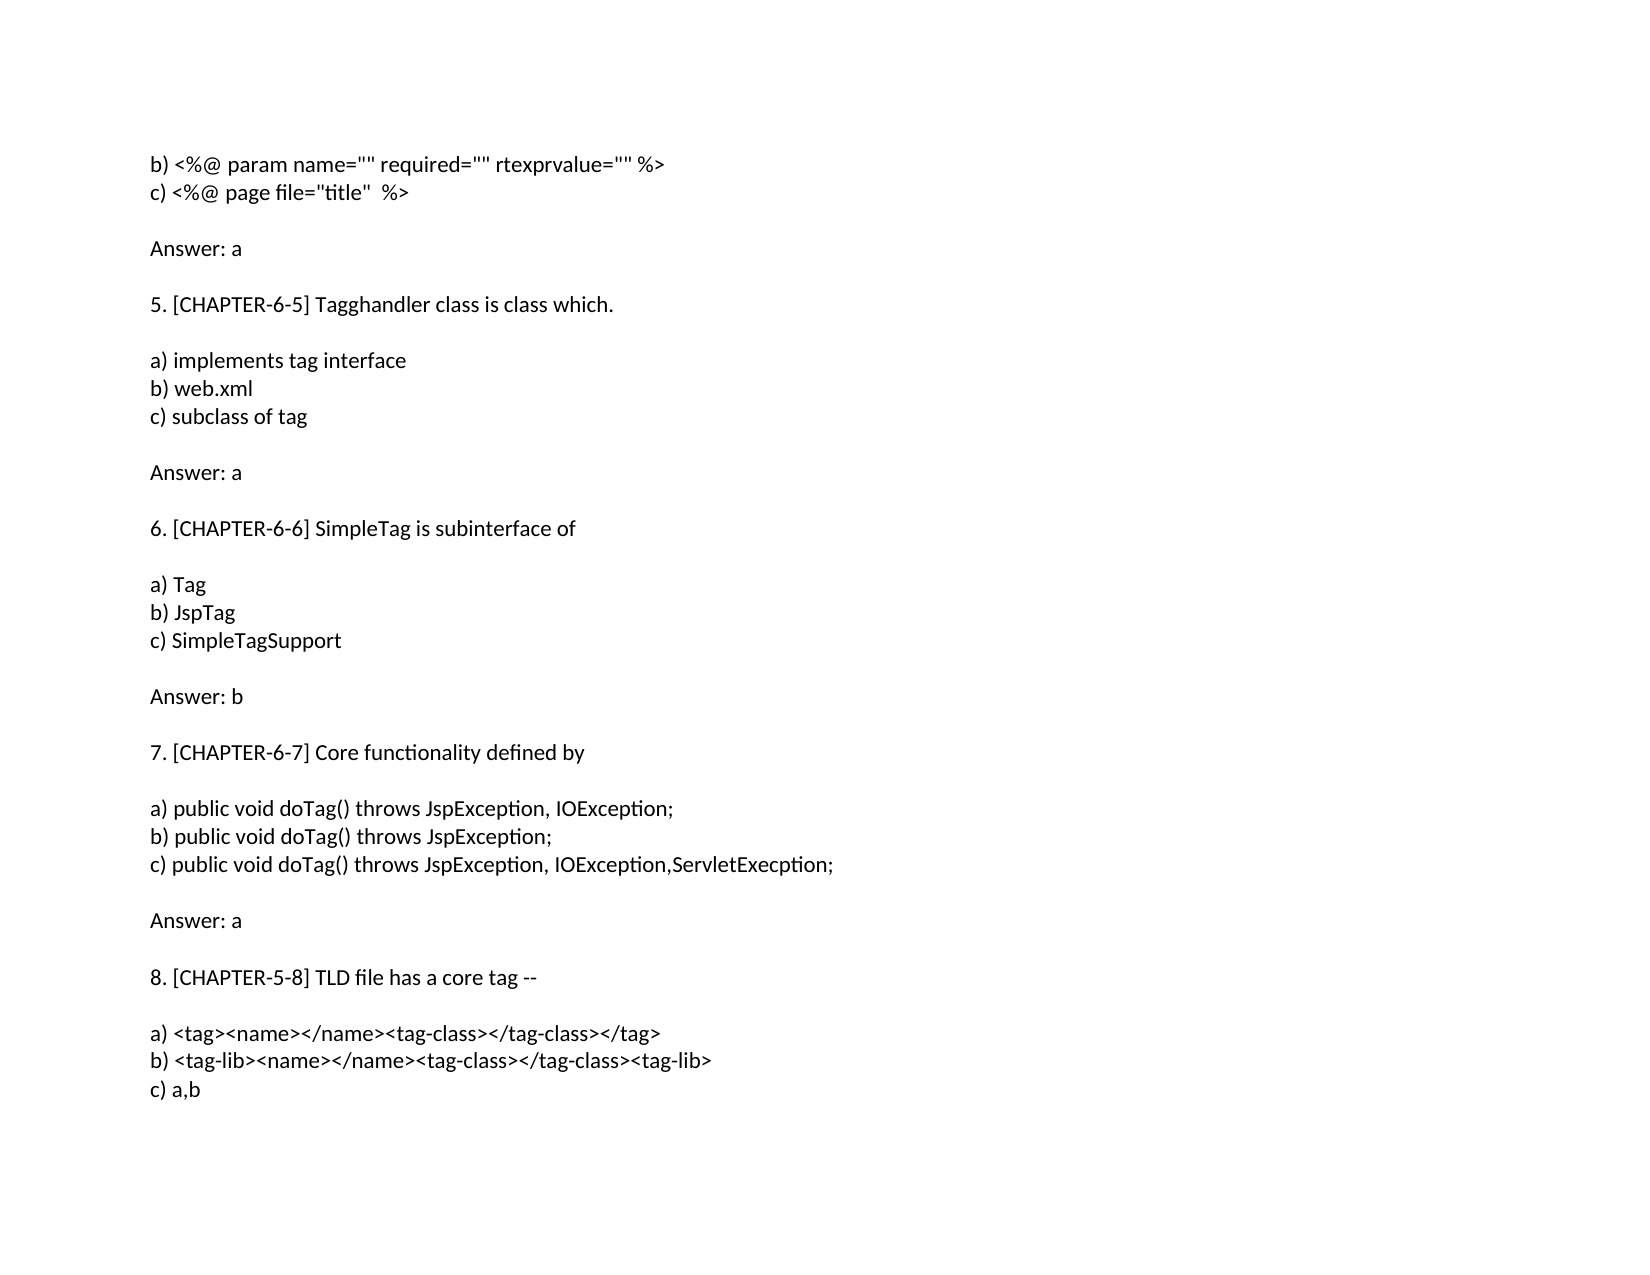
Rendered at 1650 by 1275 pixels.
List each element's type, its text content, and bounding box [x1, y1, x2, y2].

text a) <tag><name></name><tag-class></tag-class></tag> [150, 1019, 1500, 1047]
text b) web.xml [150, 374, 1500, 402]
text b) <tag-lib><name></name><tag-class></tag-class><tag-lib> [150, 1047, 1500, 1075]
text 7. [CHAPTER-6-7] Core functionality defined by [150, 738, 1500, 766]
text 5. [CHAPTER-6-5] Tagghandler class is class which. [150, 290, 1500, 318]
text c) subclass of tag [150, 402, 1500, 430]
text a) public void doTag() throws JspException, IOException; [150, 794, 1500, 822]
text b) JspTag [150, 598, 1500, 626]
text 8. [CHAPTER-5-8] TLD file has a core tag -- [150, 963, 1500, 991]
text Answer: a [150, 458, 1500, 486]
text a) implements tag interface [150, 346, 1500, 374]
text c) a,b [150, 1075, 1500, 1103]
text Answer: b [150, 682, 1500, 710]
text b) <%@ param name="" required="" rtexprvalue="" %> [150, 150, 1500, 178]
text 6. [CHAPTER-6-6] SimpleTag is subinterface of [150, 514, 1500, 542]
text Answer: a [150, 907, 1500, 934]
text c) <%@ page file="title" %> [150, 178, 1500, 206]
text c) SimpleTagSupport [150, 626, 1500, 654]
text b) public void doTag() throws JspException; [150, 822, 1500, 851]
text Answer: a [150, 234, 1500, 262]
text c) public void doTag() throws JspException, IOException,ServletExecption; [150, 851, 1500, 878]
text a) Tag [150, 570, 1500, 598]
